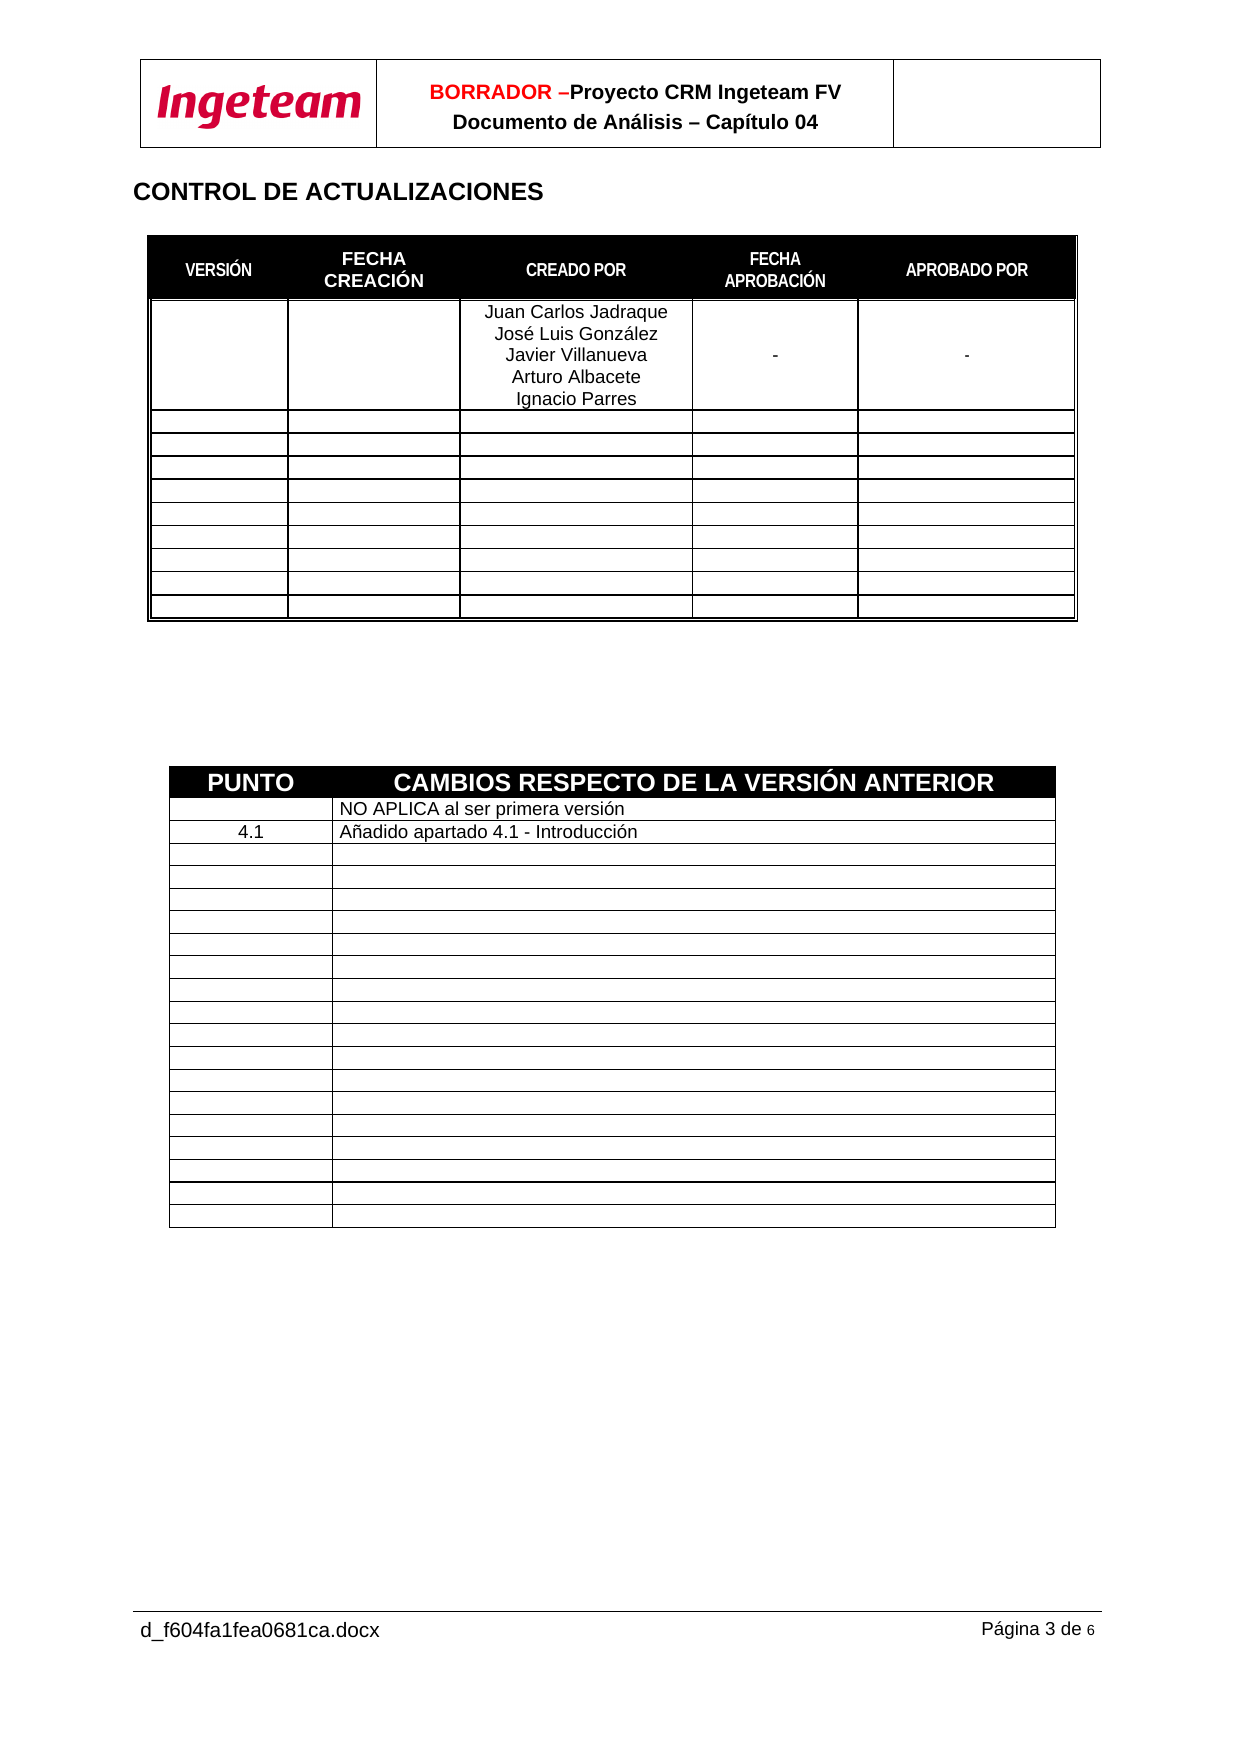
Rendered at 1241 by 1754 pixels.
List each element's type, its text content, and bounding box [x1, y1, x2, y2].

table_cell [461, 526, 692, 548]
table_cell [289, 411, 459, 432]
table_cell Juan Carlos Jadraque José Luis González Javier Villanueva Arturo Albacete Ignacio Parres [461, 301, 692, 409]
table_header CAMBIOS RESPECTO DE LA VERSIÓN ANTERIOR [333, 767, 1055, 797]
table_cell [693, 572, 857, 594]
table_cell [289, 596, 459, 617]
table_cell [289, 480, 459, 501]
table_cell [289, 526, 459, 548]
table_header FECHA CREACIÓN [289, 240, 459, 299]
table_cell [170, 866, 332, 888]
table_cell [333, 979, 1055, 1001]
table_cell [333, 1183, 1055, 1204]
table_cell 4.1 [170, 821, 332, 842]
table_cell [333, 934, 1055, 955]
table_cell [333, 1070, 1055, 1091]
table_cell [461, 480, 692, 501]
table_cell [152, 411, 287, 432]
table_cell [289, 549, 459, 571]
table_cell [333, 1024, 1055, 1046]
table_cell [333, 911, 1055, 933]
text CONTROL DE ACTUALIZACIONES [133, 177, 1092, 206]
table_cell [152, 526, 287, 548]
table_cell NO APLICA al ser primera versión [333, 798, 1055, 820]
table_cell [859, 503, 1074, 524]
table_cell [152, 549, 287, 571]
table_cell [170, 844, 332, 865]
table_cell [333, 844, 1055, 865]
table_header VERSIÓN [152, 240, 287, 299]
table_cell [859, 596, 1074, 617]
table_cell [461, 434, 692, 455]
table_cell [289, 301, 459, 409]
table_cell [152, 434, 287, 455]
table_cell [170, 1047, 332, 1068]
table_cell [170, 889, 332, 910]
table_cell [152, 457, 287, 478]
table_header PUNTO [170, 767, 332, 797]
table_cell [693, 503, 857, 524]
table_cell - [693, 301, 857, 409]
table_cell - [859, 301, 1074, 409]
table_cell [693, 480, 857, 501]
table_cell [152, 480, 287, 501]
table_cell [461, 572, 692, 594]
table_cell [693, 596, 857, 617]
table_header CREADO POR [461, 240, 692, 299]
table_cell [170, 1183, 332, 1204]
table_cell [333, 956, 1055, 978]
table_cell [170, 979, 332, 1001]
table_cell [333, 1047, 1055, 1068]
table_cell [289, 572, 459, 594]
table_cell [859, 572, 1074, 594]
table_cell [333, 889, 1055, 910]
table_cell [152, 596, 287, 617]
table_cell [333, 866, 1055, 888]
table_cell [461, 596, 692, 617]
table_cell [461, 503, 692, 524]
table_cell [170, 1070, 332, 1091]
table_cell [859, 526, 1074, 548]
table_cell [170, 1205, 332, 1227]
table_cell [693, 457, 857, 478]
table_cell [859, 411, 1074, 432]
table_cell [289, 457, 459, 478]
table_cell [152, 503, 287, 524]
table_cell [289, 434, 459, 455]
table_cell [461, 411, 692, 432]
table_cell [859, 480, 1074, 501]
table_cell [333, 1205, 1055, 1227]
table_cell [333, 1115, 1055, 1136]
table_cell [859, 457, 1074, 478]
table_header APROBADO POR [859, 240, 1074, 299]
table_cell [461, 457, 692, 478]
table_cell [461, 549, 692, 571]
table_cell [170, 934, 332, 955]
table_cell [333, 1092, 1055, 1114]
picture [157, 85, 361, 129]
table_cell [170, 798, 332, 820]
table_cell [152, 572, 287, 594]
table_cell [693, 526, 857, 548]
table_cell [289, 503, 459, 524]
table_cell [693, 411, 857, 432]
table_cell [333, 1137, 1055, 1159]
table_cell [693, 549, 857, 571]
table_header FECHA APROBACIÓN [693, 240, 857, 299]
table_cell [170, 956, 332, 978]
table_cell [170, 1092, 332, 1114]
table_cell Añadido apartado 4.1 - Introducción [333, 821, 1055, 842]
table_cell [859, 549, 1074, 571]
table_cell [152, 301, 287, 409]
table_cell [333, 1002, 1055, 1023]
table_cell [170, 1160, 332, 1181]
table_cell [859, 434, 1074, 455]
table_cell [170, 1002, 332, 1023]
table_cell [170, 911, 332, 933]
table_cell [170, 1024, 332, 1046]
table_cell [333, 1160, 1055, 1181]
table_cell [693, 434, 857, 455]
table_cell [170, 1115, 332, 1136]
table_cell [170, 1137, 332, 1159]
